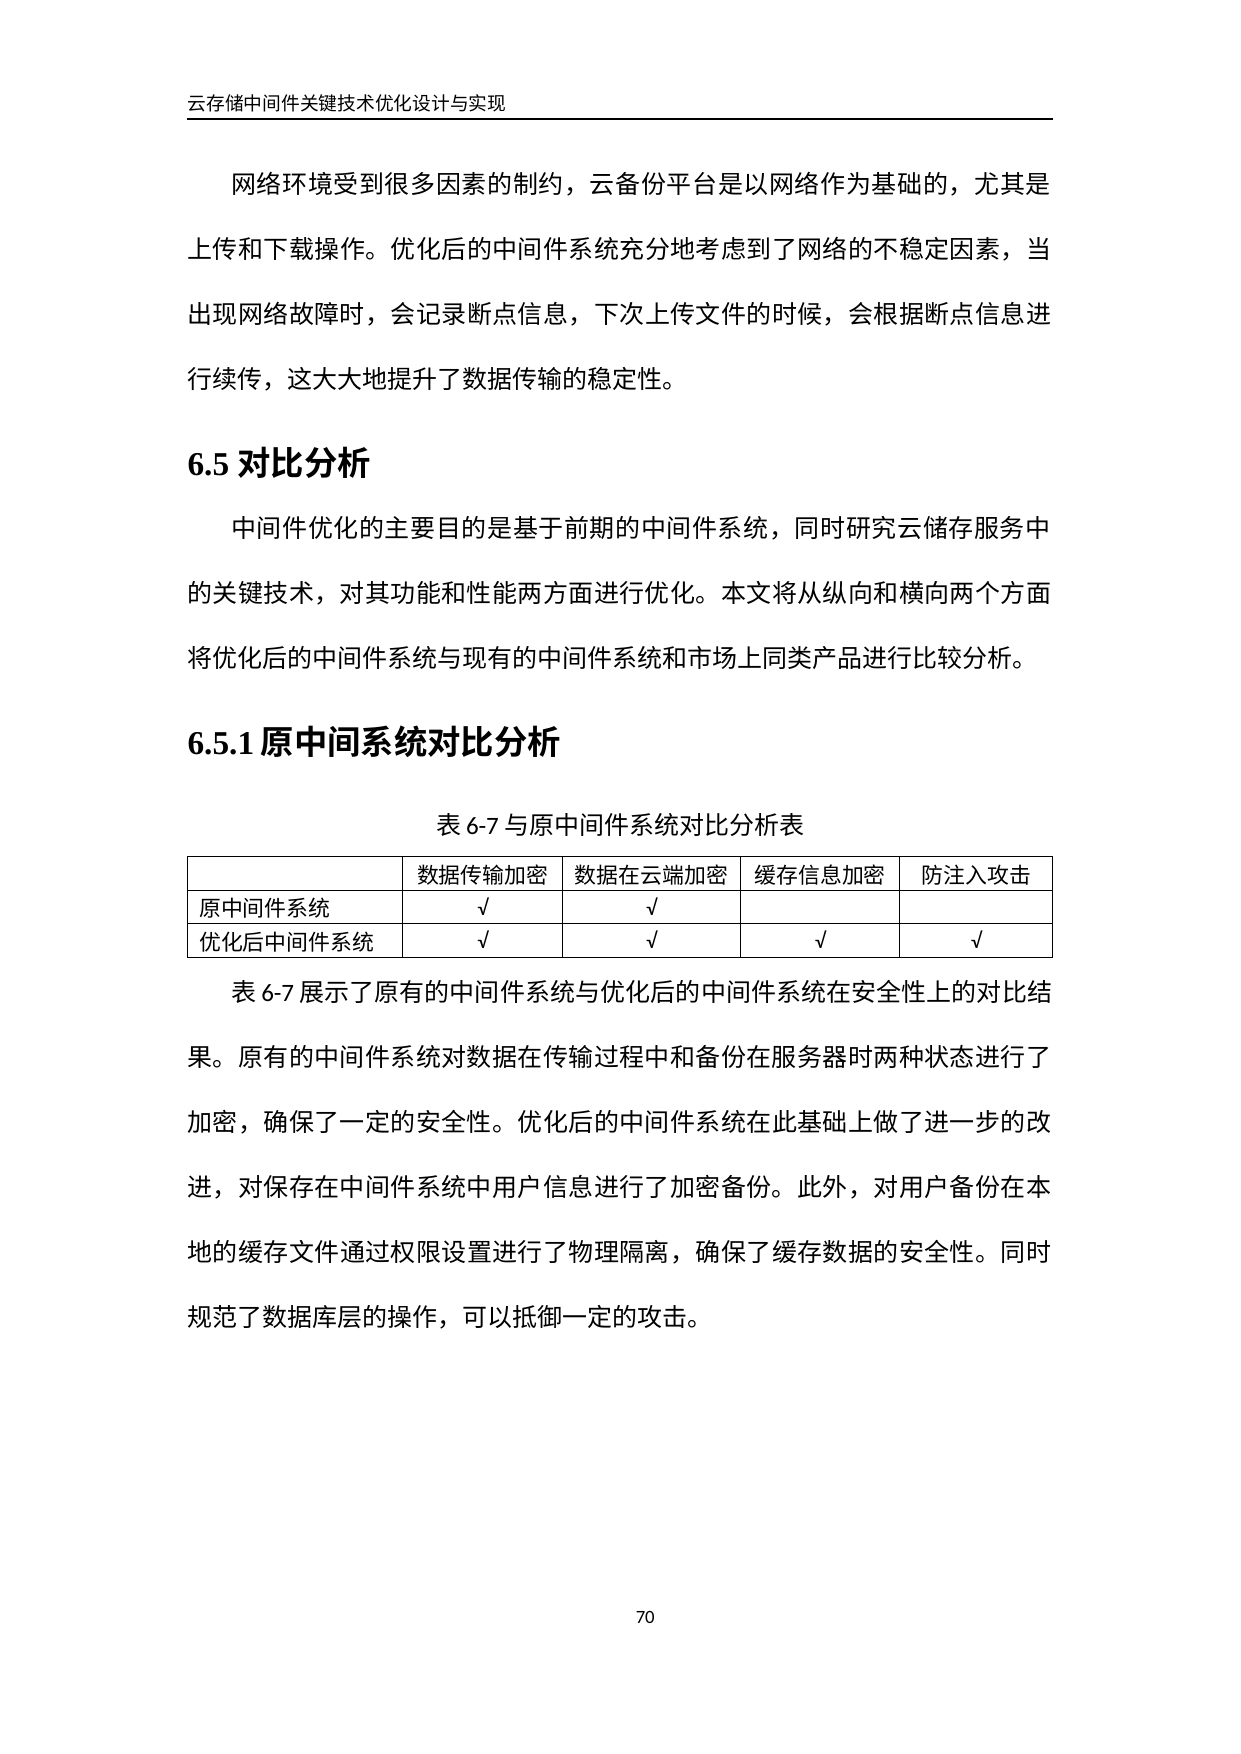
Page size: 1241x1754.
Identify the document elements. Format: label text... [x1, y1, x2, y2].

table_cell [741, 891, 899, 923]
table_cell √ [403, 924, 562, 957]
table_header 数据传输加密 [403, 857, 562, 890]
table_cell √ [741, 924, 899, 957]
table_header 防注入攻击 [900, 857, 1052, 890]
table_header 数据在云端加密 [563, 857, 740, 890]
text 网络环境受到很多因素的制约，云备份平台是以网络作为基础的，尤其是上传和下载操作。优化后的中间件系统充分地考虑到了网络的不稳定因素，当出现网络故障时，会记录断点信息，下次上传文件的时候，会根据断点信息进行续传，这大大地提升了数据传输的稳定性。 [187, 150, 1053, 410]
table_cell √ [403, 891, 562, 923]
table_cell [900, 891, 1052, 923]
text 中间件优化的主要目的是基于前期的中间件系统，同时研究云储存服务中的关键技术，对其功能和性能两方面进行优化。本文将从纵向和横向两个方面，将优化后的中间件系统与现有的中间件系统和市场上同类产品进行比较分析。 [187, 494, 1053, 689]
text 表6-7展示了原有的中间件系统与优化后的中间件系统在安全性上的对比结果。原有的中间件系统对数据在传输过程中和备份在服务器时两种状态进行了加密，确保了一定的安全性。优化后的中间件系统在此基础上做了进一步的改进，对保存在中间件系统中用户信息进行了加密备份。此外，对用户备份在本地的缓存文件通过权限设置进行了物理隔离，确保了缓存数据的安全性。同时，规范了数据库层的操作，可以抵御一定的攻击。 [187, 958, 1053, 1348]
subtitle 6.5.1原中间系统对比分析 [187, 707, 1053, 772]
table_cell √ [563, 891, 740, 923]
subtitle 6.5 对比分析 [187, 429, 1053, 494]
table_cell 原中间件系统 [188, 891, 402, 923]
text 表6-7 与原中间件系统对比分析表 [187, 791, 1053, 856]
table_header 缓存信息加密 [741, 857, 899, 890]
table_header [188, 857, 402, 890]
table_cell √ [900, 924, 1052, 957]
table_cell √ [563, 924, 740, 957]
table_cell 优化后中间件系统 [188, 924, 402, 957]
